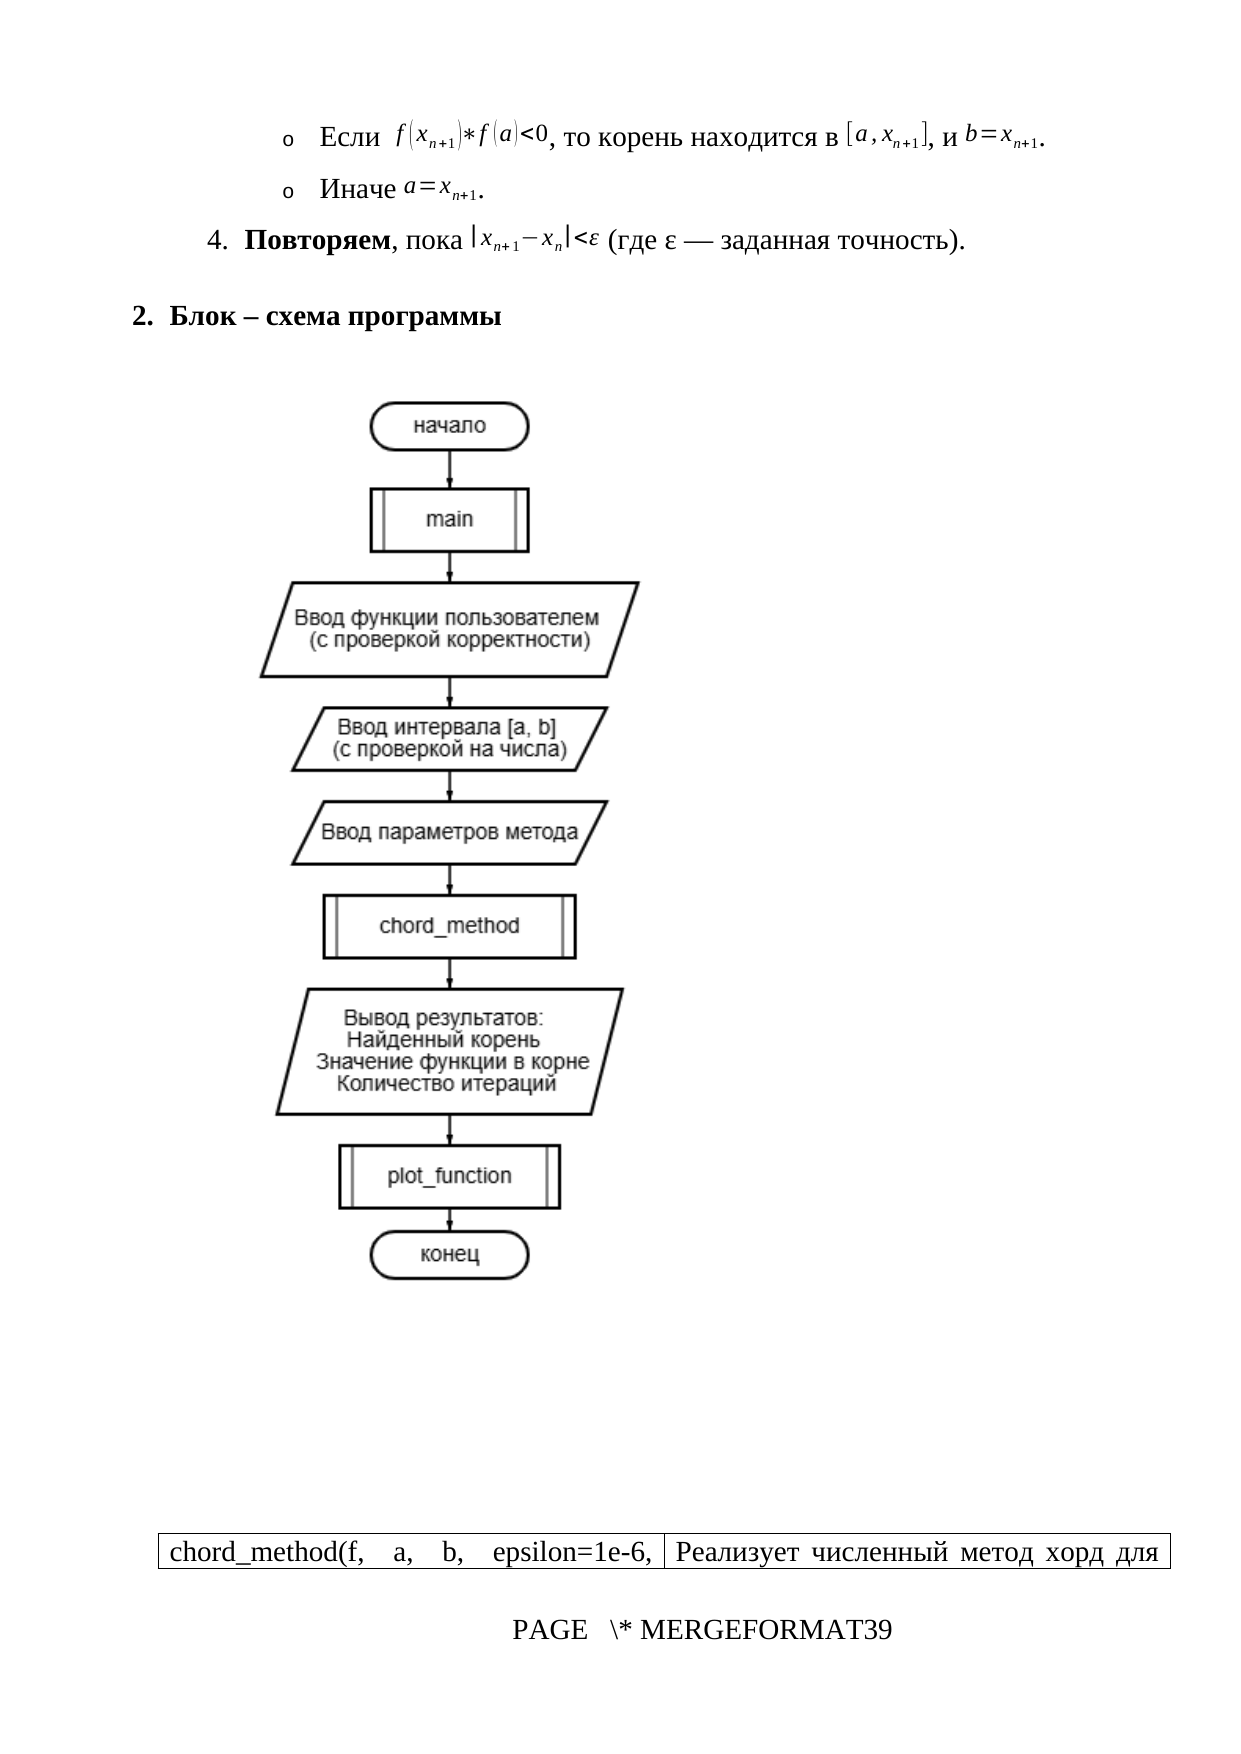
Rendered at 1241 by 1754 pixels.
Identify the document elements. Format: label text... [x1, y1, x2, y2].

picture [246, 372, 654, 1310]
list Если , то корень находится в , и . [282, 118, 1159, 153]
subtitle Блок – схема программы [132, 298, 1159, 331]
list Повторяем, пока (где ε — заданная точность). [207, 222, 1159, 256]
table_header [159, 1534, 664, 1568]
list Иначе ​. [282, 171, 1159, 204]
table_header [665, 1534, 1170, 1568]
